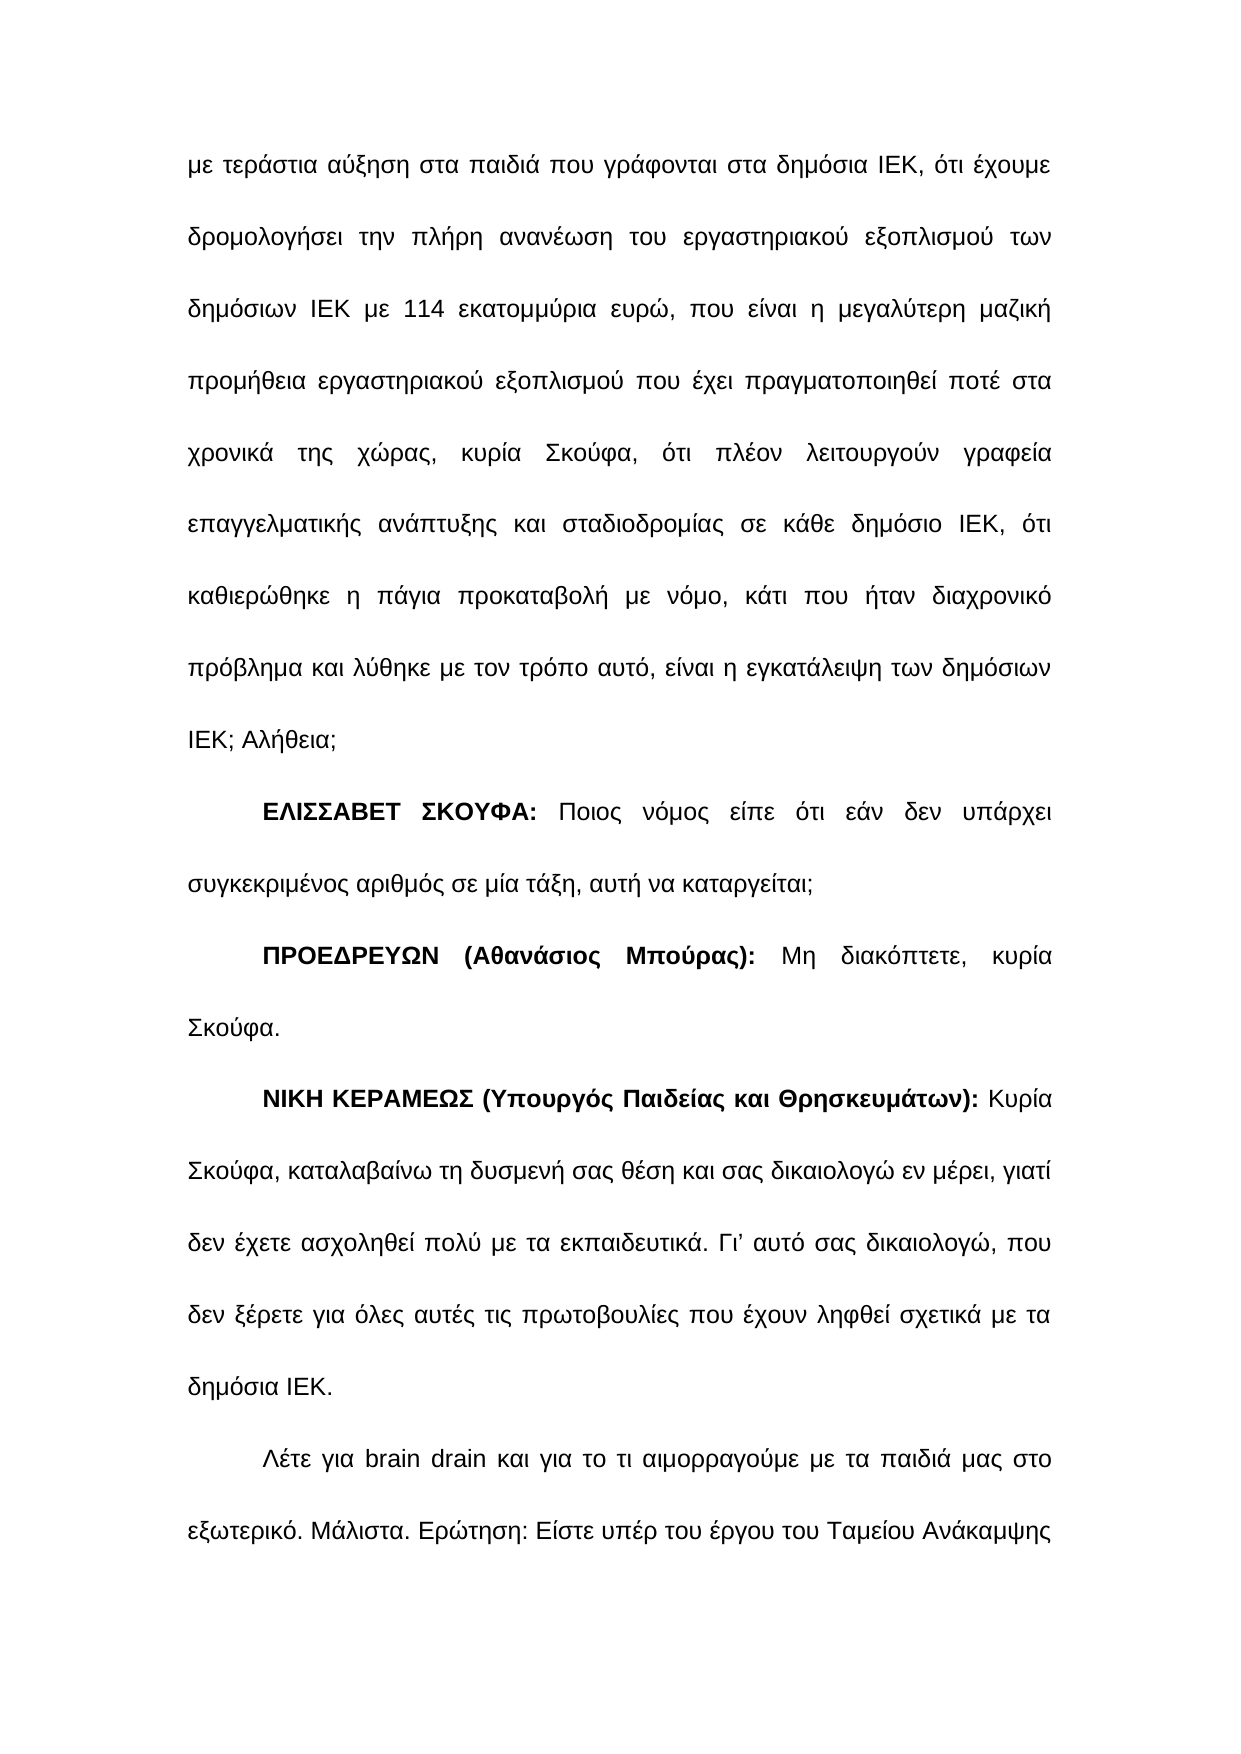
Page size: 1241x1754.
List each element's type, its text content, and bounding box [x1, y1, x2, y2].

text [187, 1444, 1053, 1544]
text ΠΡΟΕΔΡΕΥΩΝ (Αθανάσιος Μπούρας): Μη διακόπτετε, κυρία Σκούφα. [187, 941, 1053, 1041]
text ΝΙΚΗ ΚΕΡΑΜΕΩΣ (Υπουργός Παιδείας και Θρησκευμάτων): Κυρία Σκούφα, καταλαβαίνω τη δυσμενή σας θέση και σας δικαιολογώ εν μέρει, γιατί δεν έχετε ασχοληθεί πολύ με τα εκπαιδευτικά. Γι’ αυτό σας δικαιολογώ, που δεν ξέρετε για όλες αυτές τις πρωτοβουλίες που έχουν ληφθεί σχετικά με τα δημόσια ΙΕΚ. [187, 1084, 1053, 1401]
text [187, 150, 1053, 754]
text ΕΛΙΣΣΑΒΕΤ ΣΚΟΥΦΑ: Ποιος νόμος είπε ότι εάν δεν υπάρχει συγκεκριμένος αριθμός σε μία τάξη, αυτή να καταργείται; [187, 797, 1053, 897]
